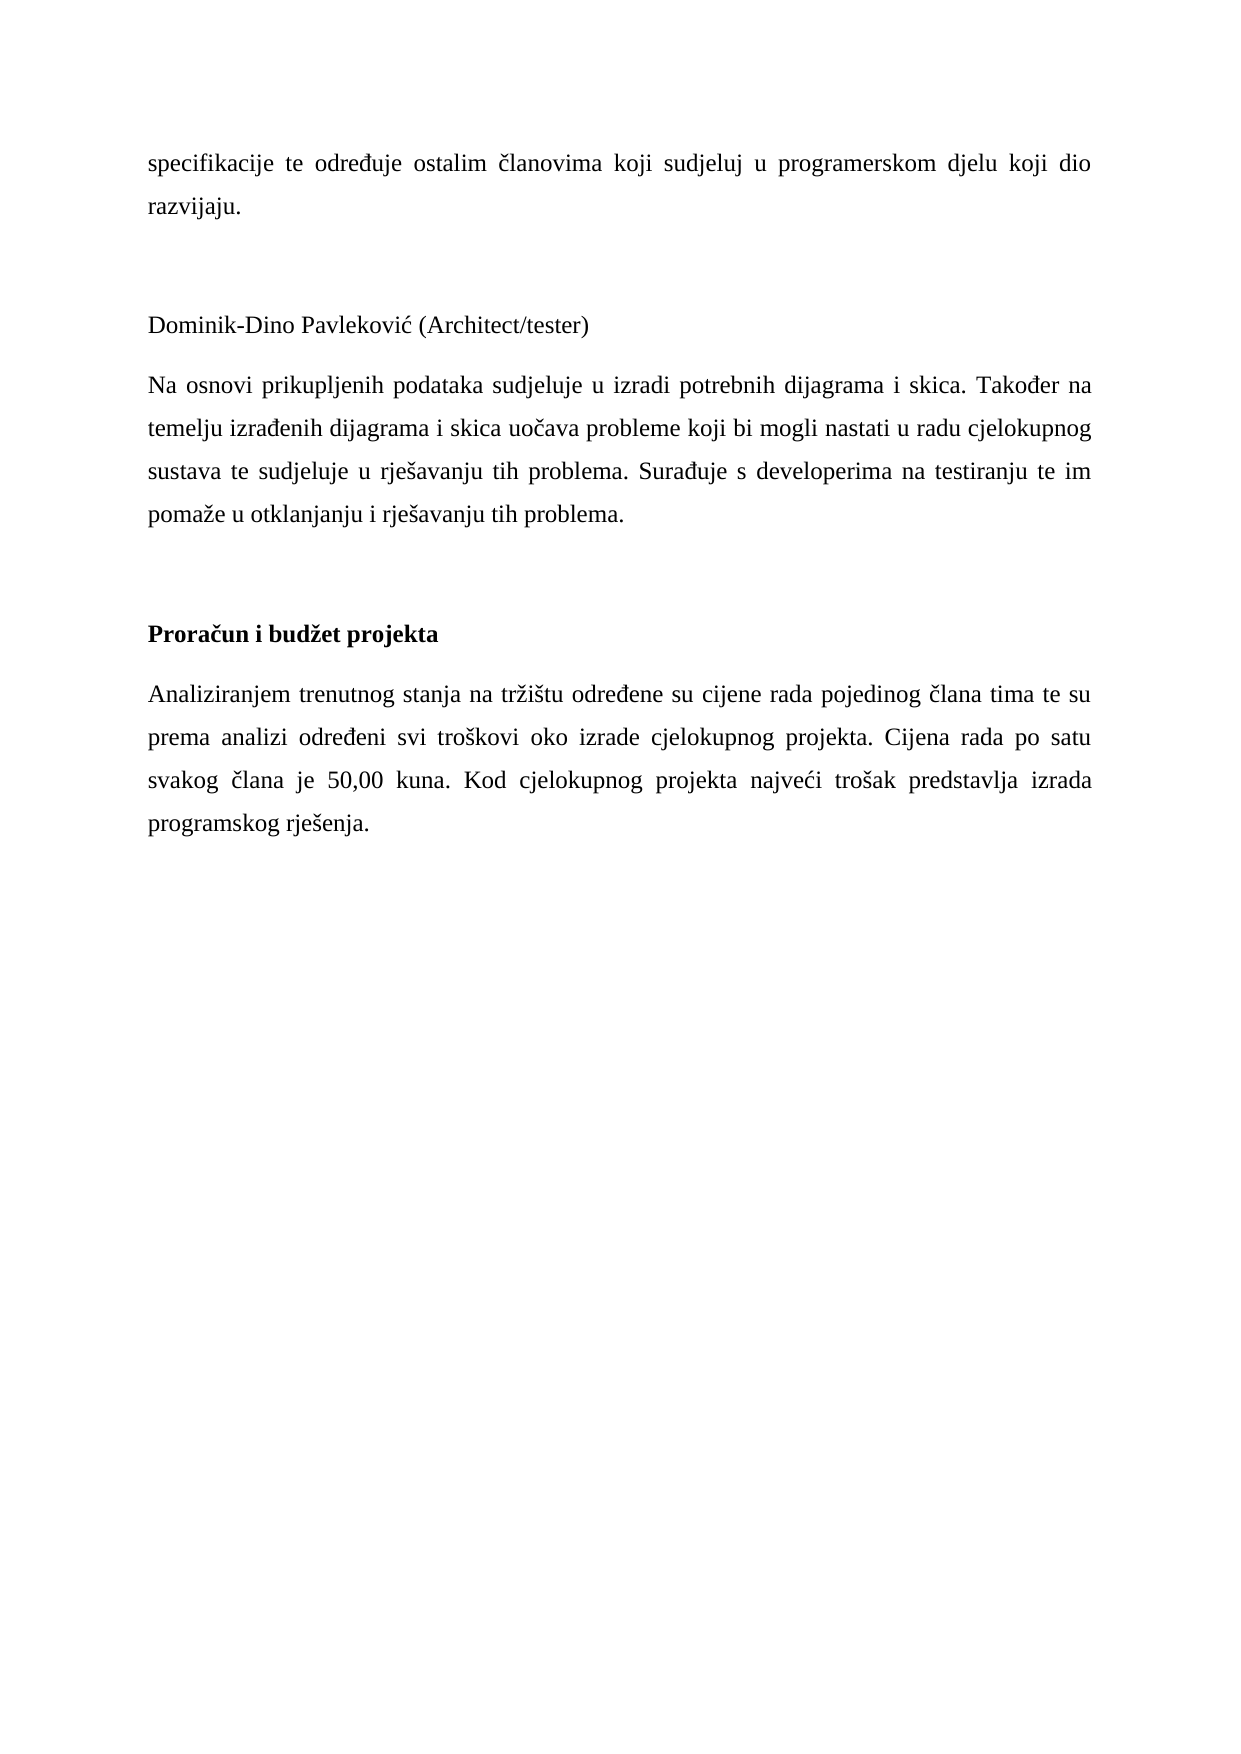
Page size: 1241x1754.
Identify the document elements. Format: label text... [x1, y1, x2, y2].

text Na osnovi prikupljenih podataka sudjeluje u izradi potrebnih dijagrama i skica. Također na temelju izrađenih dijagrama i skica uočava probleme koji bi mogli nastati u radu cjelokupnog sustava te sudjeluje u rješavanju tih problema. Surađuje s developerima na testiranju te im pomaže u otklanjanju i rješavanju tih problema. [148, 370, 1093, 528]
text Proračun i budžet projekta [148, 619, 1093, 648]
text Analiziranjem trenutnog stanja na tržištu određene su cijene rada pojedinog člana tima te su prema analizi određeni svi troškovi oko izrade cjelokupnog projekta. Cijena rada po satu svakog člana je 50,00 kuna. Kod cjelokupnog projekta najveći trošak predstavlja izrada programskog rješenja. [148, 679, 1093, 837]
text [148, 148, 1093, 219]
text Dominik-Dino Pavleković (Architect/tester) [148, 310, 1093, 339]
